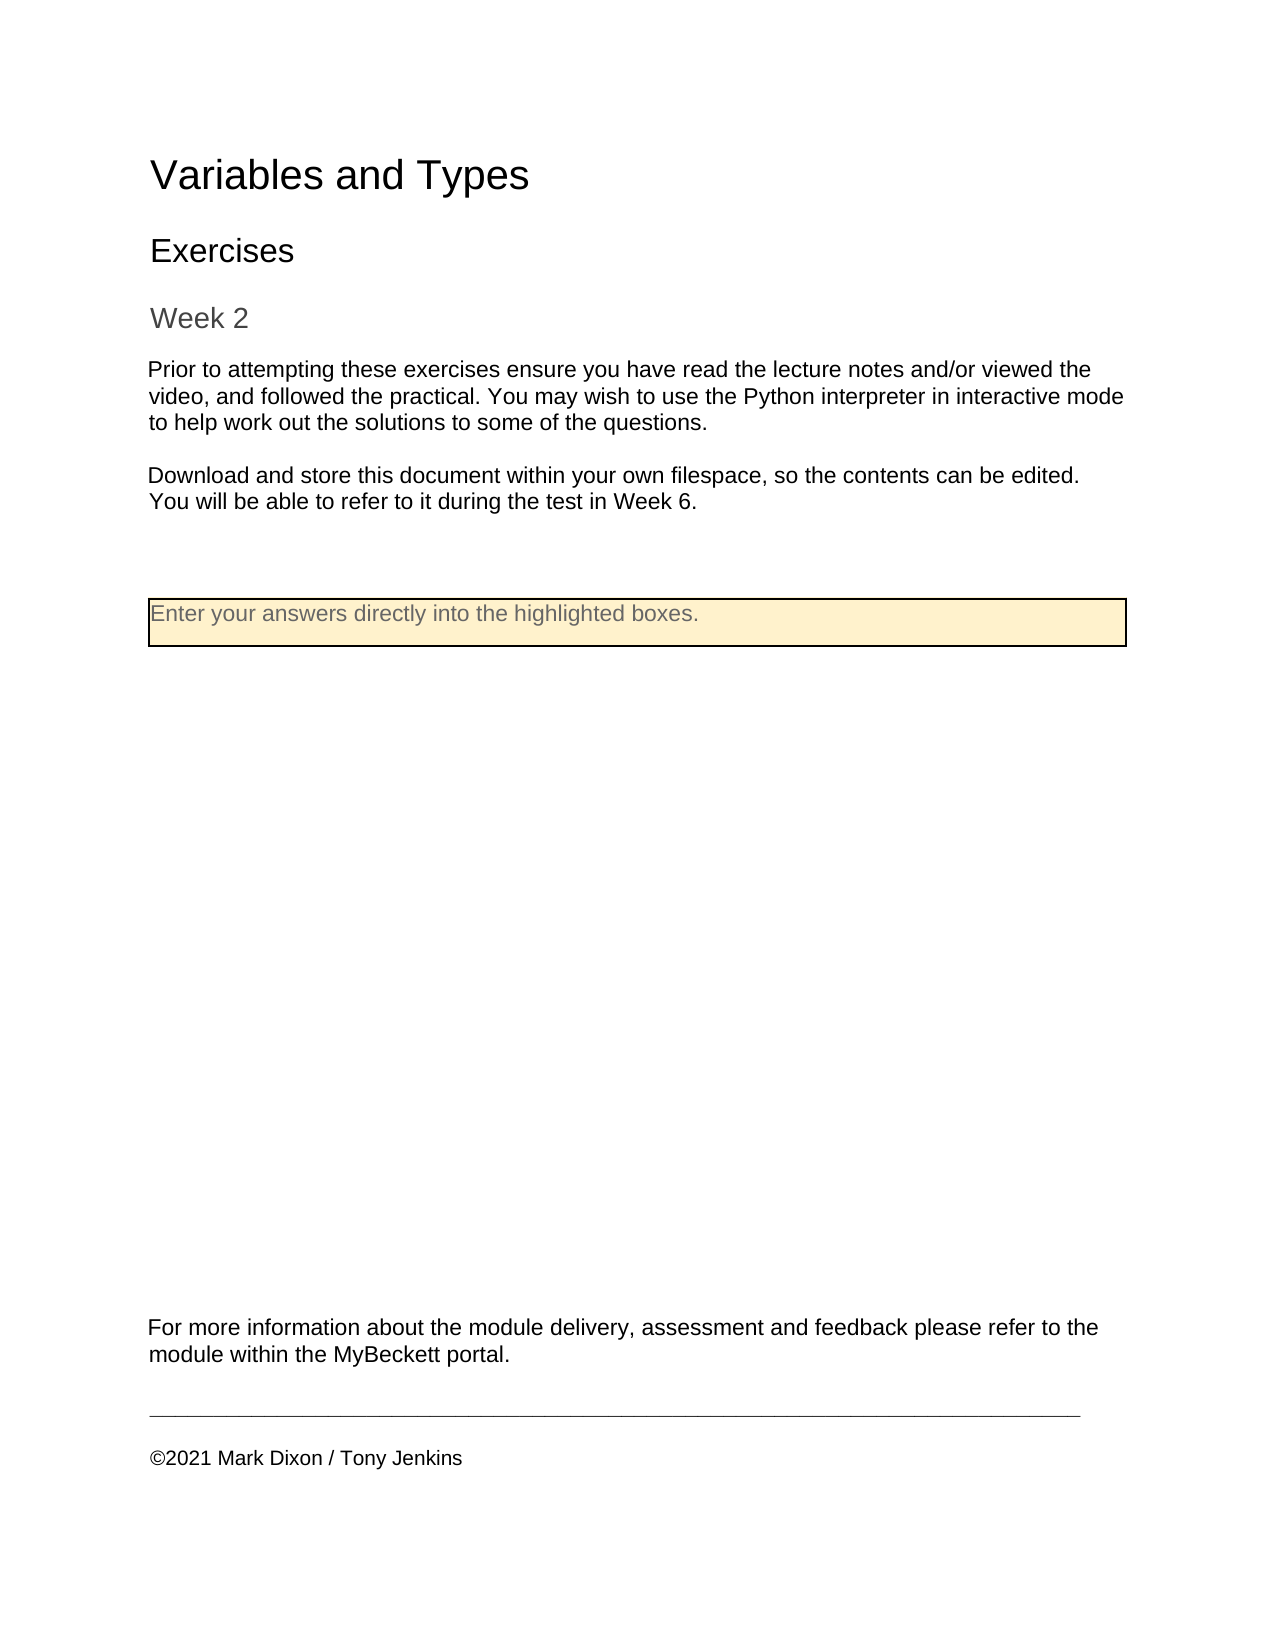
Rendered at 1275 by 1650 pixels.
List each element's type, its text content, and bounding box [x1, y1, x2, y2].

text Enter your answers directly into the highlighted boxes. [150, 600, 1125, 645]
text _________________________________________________________________________ [149, 1393, 1125, 1419]
text Variables and Types [150, 150, 1125, 198]
text Exercises [150, 231, 1125, 269]
text Download and store this document within your own filespace, so the contents can be edited. You will be able to refer to it during the test in Week 6. [147, 462, 1125, 514]
text Week 2 [150, 301, 1125, 335]
text ©2021 Mark Dixon / Tony Jenkins [150, 1446, 1125, 1469]
text For more information about the module delivery, assessment and feedback please refer to the module within the MyBeckett portal. [147, 1314, 1125, 1367]
text Prior to attempting these exercises ensure you have read the lecture notes and/or viewed the video, and followed the practical. You may wish to use the Python interpreter in interactive mode to help work out the solutions to some of the questions. [147, 356, 1125, 436]
